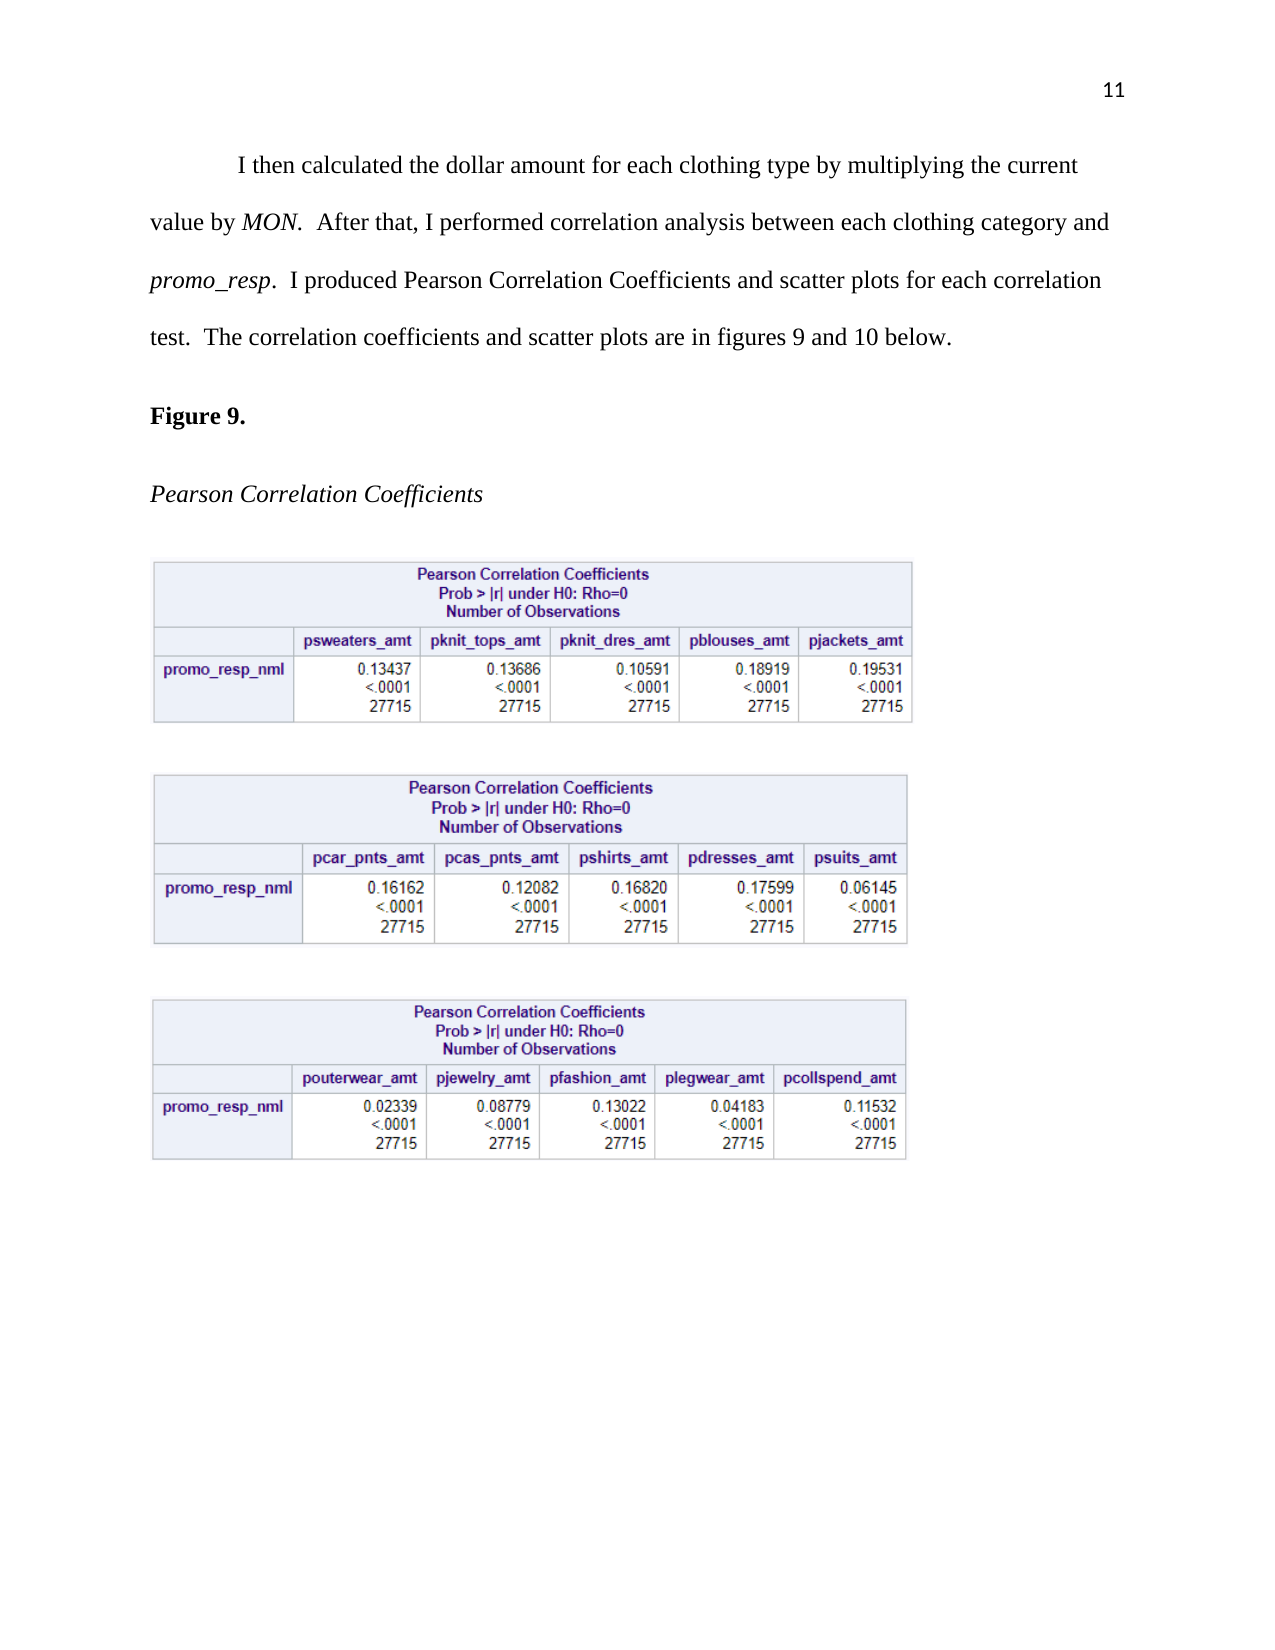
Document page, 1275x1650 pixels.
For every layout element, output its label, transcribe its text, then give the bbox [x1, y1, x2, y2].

picture [150, 557, 915, 724]
text Figure 9. [150, 401, 1125, 429]
text Pearson Correlation Coefficients [150, 479, 1125, 508]
picture [150, 772, 909, 948]
picture [150, 996, 910, 1161]
text I then calculated the dollar amount for each clothing type by multiplying the current value by MON. After that, I performed correlation analysis between each clothing category and promo_resp. I produced Pearson Correlation Coefficients and scatter plots for each correlation test. The correlation coefficients and scatter plots are in figures 9 and 10 below. [150, 150, 1125, 351]
